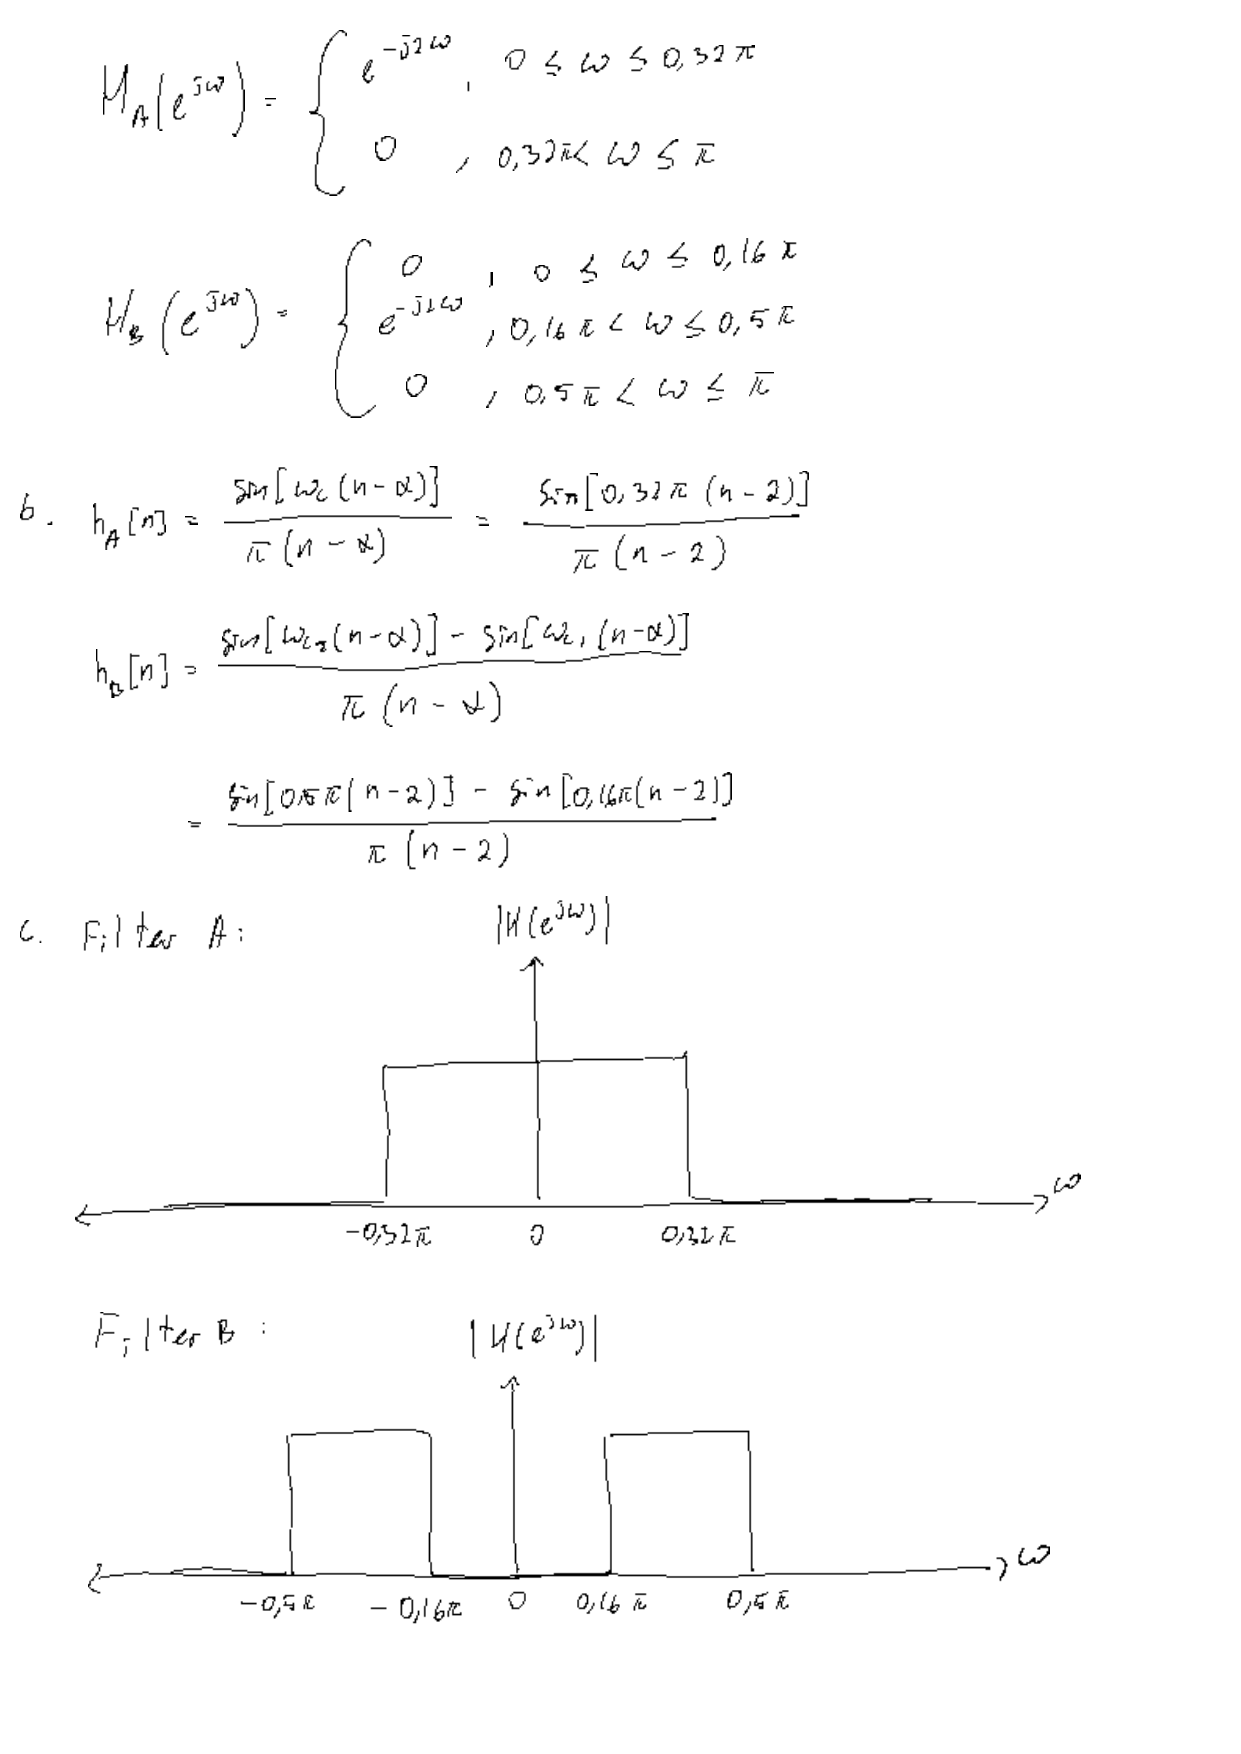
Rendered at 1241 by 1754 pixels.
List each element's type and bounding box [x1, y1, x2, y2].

picture [486, 390, 497, 408]
picture [511, 312, 624, 348]
picture [265, 98, 276, 106]
picture [375, 136, 396, 161]
picture [106, 288, 287, 355]
picture [335, 239, 376, 418]
picture [401, 255, 422, 277]
picture [714, 238, 798, 271]
picture [580, 254, 597, 283]
picture [218, 613, 689, 727]
picture [96, 649, 196, 698]
picture [20, 493, 54, 525]
picture [505, 45, 755, 76]
picture [362, 35, 471, 93]
picture [534, 265, 550, 282]
picture [522, 471, 809, 575]
picture [228, 772, 732, 871]
picture [499, 139, 716, 171]
picture [489, 272, 493, 289]
picture [93, 503, 166, 550]
picture [406, 374, 427, 397]
picture [379, 296, 462, 336]
picture [224, 466, 452, 567]
picture [309, 30, 347, 196]
picture [749, 372, 774, 398]
picture [88, 1312, 1050, 1625]
picture [476, 516, 489, 526]
picture [75, 896, 1081, 1247]
picture [232, 60, 245, 137]
picture [188, 821, 201, 829]
picture [525, 378, 636, 406]
picture [646, 306, 796, 338]
picture [103, 64, 224, 131]
picture [486, 330, 494, 347]
picture [659, 373, 724, 402]
picture [185, 516, 198, 525]
picture [456, 156, 469, 173]
picture [622, 242, 688, 271]
picture [20, 920, 43, 943]
